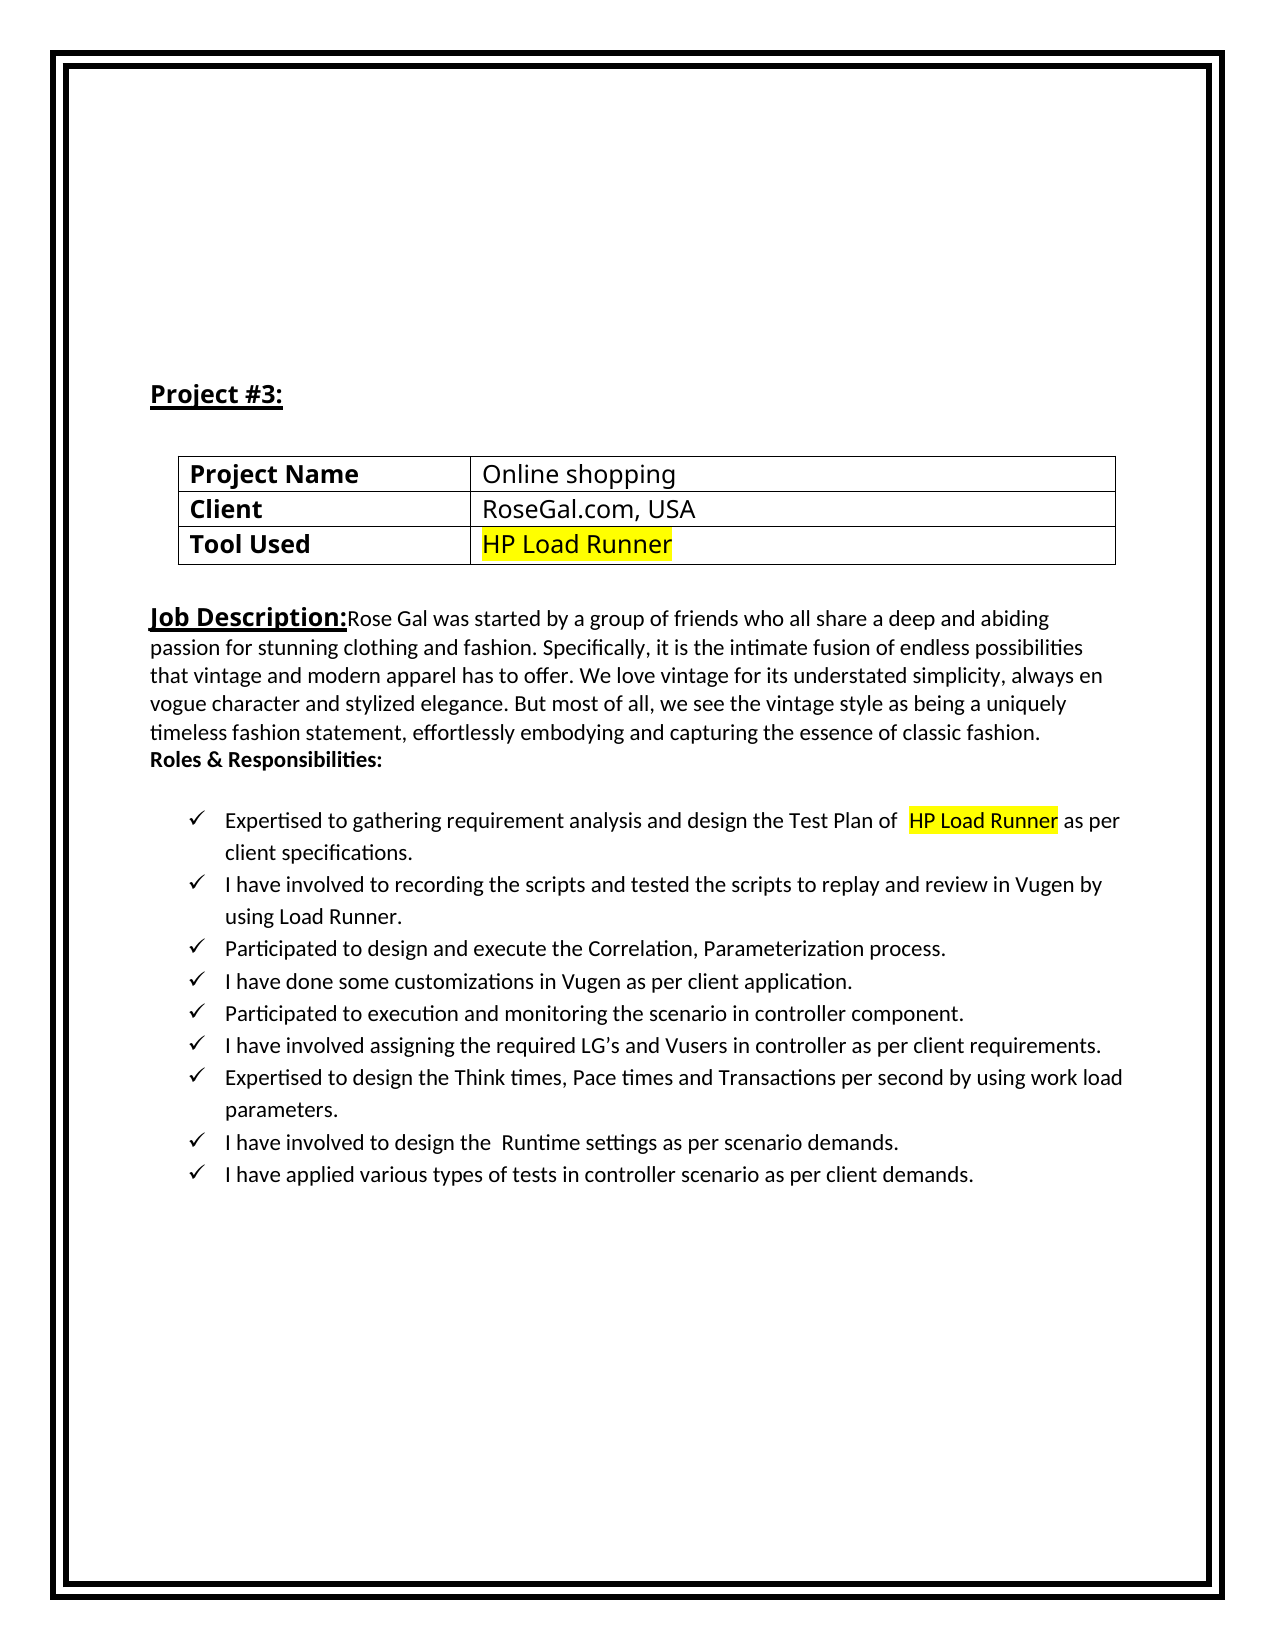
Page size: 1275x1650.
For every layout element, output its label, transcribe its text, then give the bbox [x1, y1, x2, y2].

list Expertised to design the Think times, Pace times and Transactions per second by using work load parameters. [187, 1063, 1125, 1123]
list I have done some customizations in Vugen as per client application. [187, 967, 1125, 995]
table_cell HP Load Runner [471, 527, 1115, 564]
list I have involved assigning the required LG’s and Vusers in controller as per client requirements. [187, 1031, 1125, 1059]
list Participated to design and execute the Correlation, Parameterization process. [187, 934, 1125, 963]
table_header Online shopping [471, 457, 1115, 491]
table_cell Tool Used [179, 527, 470, 564]
text Project #3: [150, 377, 1125, 411]
table_cell RoseGal.com, USA [471, 492, 1115, 526]
list I have involved to recording the scripts and tested the scripts to replay and review in Vugen by using Load Runner. [187, 870, 1125, 930]
list I have applied various types of tests in controller scenario as per client demands. [187, 1160, 1125, 1188]
list Participated to execution and monitoring the scenario in controller component. [187, 999, 1125, 1027]
table_cell Client [179, 492, 470, 526]
text Job Description:Rose Gal was started by a group of friends who all share a deep and abiding passion for stunning clothing and fashion. Specifically, it is the intimate fusion of endless possibilities that vintage and modern apparel has to offer. We love vintage for its understated simplicity, always en vogue character and stylized elegance. But most of all, we see the vintage style as being a uniquely timeless fashion statement, effortlessly embodying and capturing the essence of classic fashion. [150, 599, 1125, 746]
list Expertised to gathering requirement analysis and design the Test Plan of HP Load Runner as per client specifications. [187, 806, 1125, 866]
text Roles & Responsibilities: [150, 746, 1125, 774]
list I have involved to design the Runtime settings as per scenario demands. [187, 1128, 1125, 1156]
table_header Project Name [179, 457, 470, 491]
